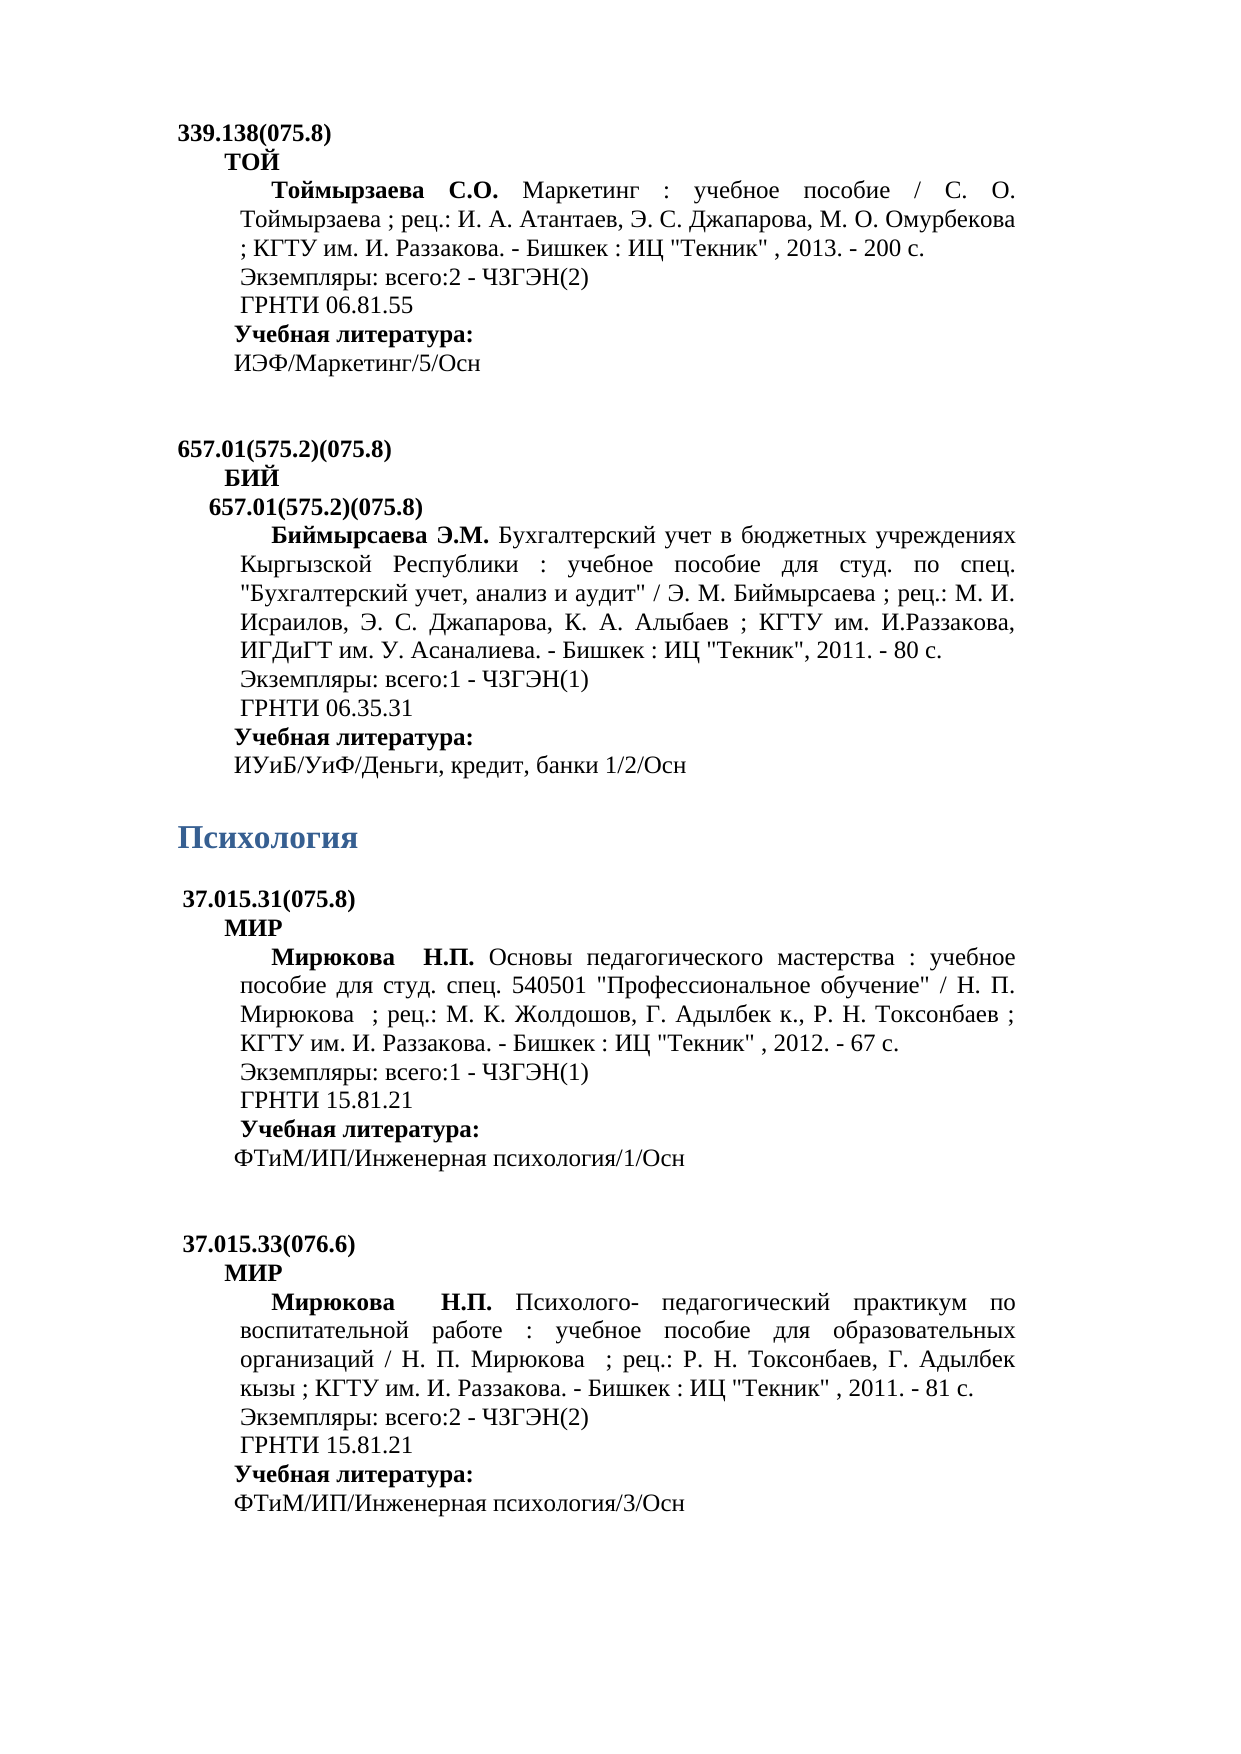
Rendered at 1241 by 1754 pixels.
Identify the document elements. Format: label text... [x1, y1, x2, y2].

text Учебная литература: [177, 1459, 1152, 1488]
text ГРНТИ 06.35.31 [240, 693, 1016, 722]
text ФТиМ/ИП/Инженерная психология/3/Осн [177, 1488, 1152, 1517]
text Биймырсаева Э.М. Бухгалтерский учет в бюджетных учреждениях Кыргызской Республики : учебное пособие для студ. по спец. "Бухгалтерский учет, анализ и аудит" / Э. М. Биймырсаева ; рец.: М. И. Исраилов, Э. С. Джапарова, К. А. Алыбаев ; КГТУ им. И.Раззакова, ИГДиГТ им. У. Асаналиева. - Бишкек : ИЦ "Текник", 2011. - 80 с. [240, 521, 1016, 664]
text Учебная литература: [177, 1114, 1152, 1143]
text Тоймырзаева С.О. Маркетинг : учебное пособие / С. О. Тоймырзаева ; рец.: И. А. Атантаев, Э. С. Джапарова, М. О. Омурбекова ; КГТУ им. И. Раззакова. - Бишкек : ИЦ "Текник" , 2013. - 200 с. [240, 176, 1016, 262]
text Учебная литература: [177, 722, 1152, 751]
text ИЭФ/Маркетинг/5/Осн [177, 348, 1152, 377]
text Экземпляры: всего:1 - ЧЗГЭН(1) [240, 1057, 1016, 1085]
text ГРНТИ 15.81.21 [240, 1085, 1016, 1114]
text ФТиМ/ИП/Инженерная психология/1/Осн [177, 1143, 1152, 1172]
text 339.138(075.8) [177, 118, 1152, 147]
text ТОЙ [224, 147, 1152, 176]
text Психология [177, 818, 1152, 856]
text БИЙ [224, 463, 1152, 492]
text ГРНТИ 06.81.55 [240, 291, 1016, 319]
text Мирюкова Н.П. Психолого- педагогический практикум по воспитательной работе : учебное пособие для образовательных организаций / Н. П. Мирюкова ; рец.: Р. Н. Токсонбаев, Г. Адылбек кызы ; КГТУ им. И. Раззакова. - Бишкек : ИЦ "Текник" , 2011. - 81 с. [240, 1287, 1016, 1402]
text Экземпляры: всего:1 - ЧЗГЭН(1) [240, 664, 1016, 693]
text МИР [224, 913, 1152, 942]
text Экземпляры: всего:2 - ЧЗГЭН(2) [240, 262, 1016, 291]
text ИУиБ/УиФ/Деньги, кредит, банки 1/2/Осн [177, 751, 1152, 779]
text МИР [224, 1258, 1152, 1287]
text Мирюкова Н.П. Основы педагогического мастерства : учебное пособие для студ. спец. 540501 "Профессиональное обучение" / Н. П. Мирюкова ; рец.: М. К. Жолдошов, Г. Адылбек к., Р. Н. Токсонбаев ; КГТУ им. И. Раззакова. - Бишкек : ИЦ "Текник" , 2012. - 67 с. [240, 942, 1016, 1057]
text 657.01(575.2)(075.8) [177, 434, 1152, 463]
text 37.015.33(076.6) [182, 1229, 1152, 1258]
text 37.015.31(075.8) [182, 884, 1152, 913]
text Учебная литература: [177, 319, 1152, 348]
text ГРНТИ 15.81.21 [240, 1430, 1016, 1459]
text Экземпляры: всего:2 - ЧЗГЭН(2) [240, 1402, 1016, 1430]
text 657.01(575.2)(075.8) [208, 492, 1152, 521]
